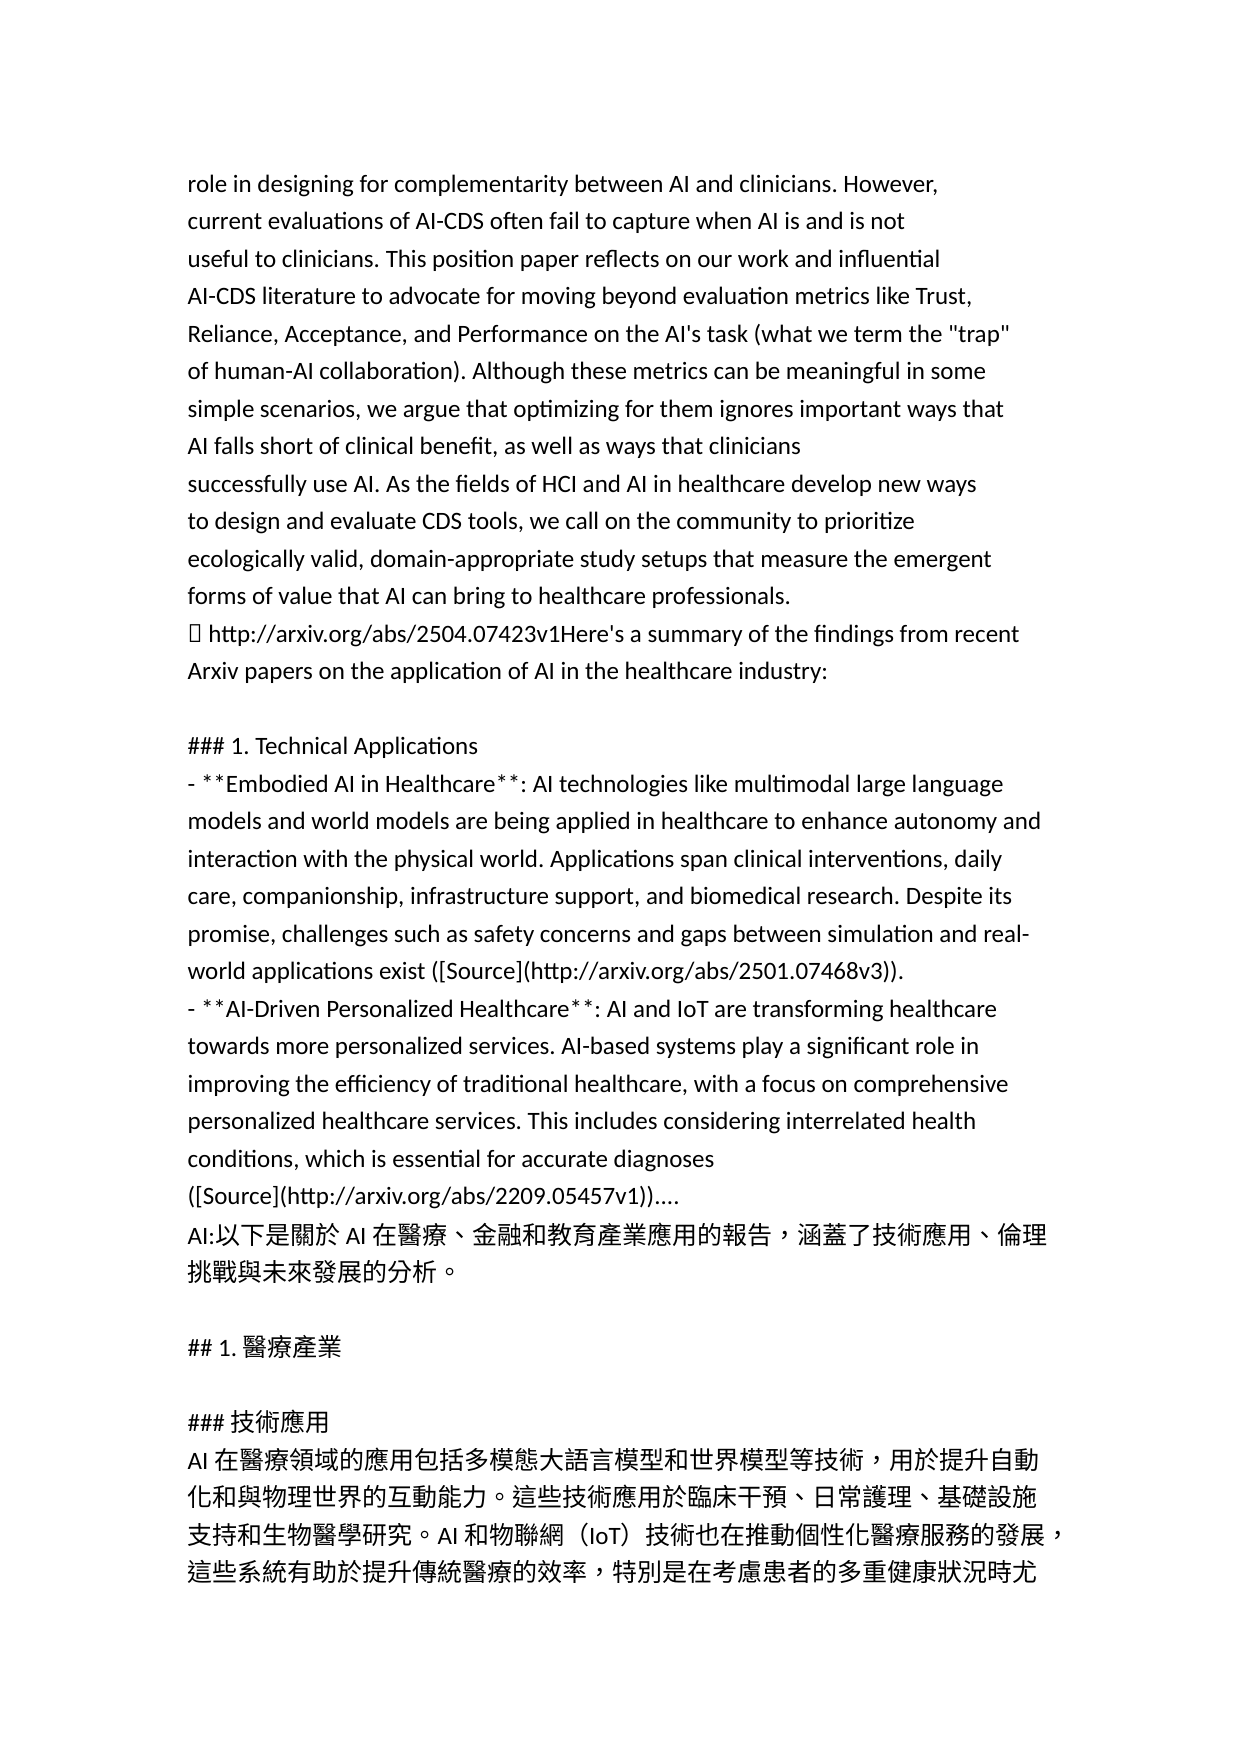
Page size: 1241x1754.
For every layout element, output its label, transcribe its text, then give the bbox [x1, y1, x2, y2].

text useful to clinicians. This position paper reflects on our work and influential [187, 239, 1053, 277]
text of human-AI collaboration). Although these metrics can be meaningful in some [187, 352, 1053, 389]
text AI falls short of clinical benefit, as well as ways that clinicians [187, 427, 1053, 464]
text simple scenarios, we argue that optimizing for them ignores important ways that [187, 389, 1053, 427]
text Reliance, Acceptance, and Performance on the AI's task (what we term the "trap" [187, 314, 1053, 352]
text - **AI-Driven Personalized Healthcare**: AI and IoT are transforming healthcare towards more personalized services. AI-based systems play a significant role in improving the efficiency of traditional healthcare, with a focus on comprehensive personalized healthcare services. This includes considering interrelated health conditions, which is essential for accurate diagnoses ([Source](http://arxiv.org/abs/2209.05457v1)).... [187, 989, 1053, 1214]
text ### 技術應用 [187, 1402, 1053, 1439]
text AI-CDS literature to advocate for moving beyond evaluation metrics like Trust, [187, 277, 1053, 314]
text role in designing for complementarity between AI and clinicians. However, [187, 164, 1053, 202]
text - **Embodied AI in Healthcare**: AI technologies like multimodal large language models and world models are being applied in healthcare to enhance autonomy and interaction with the physical world. Applications span clinical interventions, daily care, companionship, infrastructure support, and biomedical research. Despite its promise, challenges such as safety concerns and gaps between simulation and real-world applications exist ([Source](http://arxiv.org/abs/2501.07468v3)). [187, 764, 1053, 989]
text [187, 1439, 1053, 1589]
text 🔗 http://arxiv.org/abs/2504.07423v1Here's a summary of the findings from recent Arxiv papers on the application of AI in the healthcare industry: [187, 614, 1053, 689]
text forms of value that AI can bring to healthcare professionals. [187, 577, 1053, 614]
text AI:以下是關於 AI 在醫療、金融和教育產業應用的報告，涵蓋了技術應用、倫理挑戰與未來發展的分析。 [187, 1214, 1053, 1289]
text to design and evaluate CDS tools, we call on the community to prioritize [187, 502, 1053, 539]
text ## 1. 醫療產業 [187, 1327, 1053, 1364]
text ecologically valid, domain-appropriate study setups that measure the emergent [187, 539, 1053, 577]
text current evaluations of AI-CDS often fail to capture when AI is and is not [187, 202, 1053, 239]
text successfully use AI. As the fields of HCI and AI in healthcare develop new ways [187, 464, 1053, 502]
text ### 1. Technical Applications [187, 727, 1053, 764]
